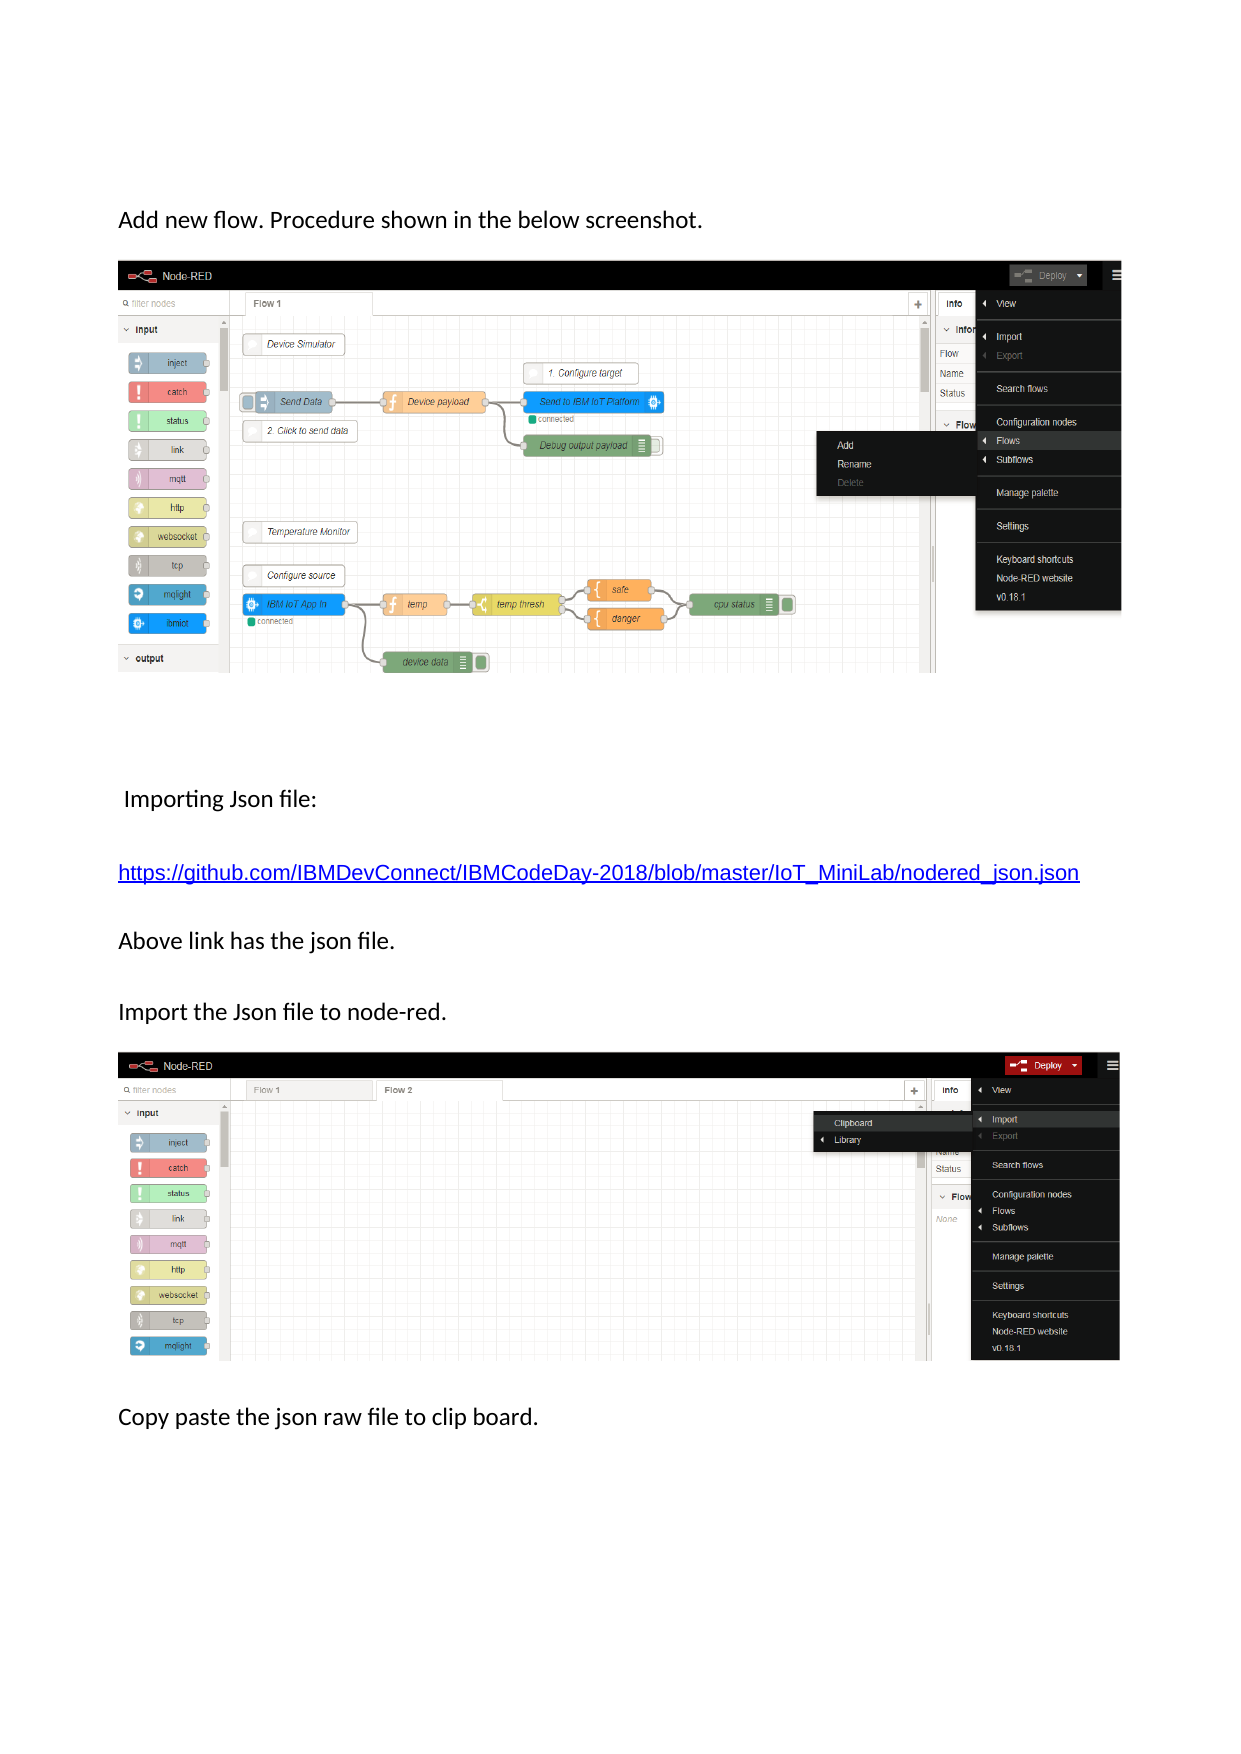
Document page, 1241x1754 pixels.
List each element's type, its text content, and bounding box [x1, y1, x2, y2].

text Above link has the json file. [118, 910, 1122, 956]
text Copy paste the json raw file to clip board. [118, 1386, 1122, 1432]
text Import the Json file to node-red. [118, 981, 1122, 1026]
text Importing Json file: [118, 768, 1122, 814]
picture [118, 259, 1122, 673]
picture [118, 1051, 1120, 1361]
text https://github.com/IBMDevConnect/IBMCodeDay-2018/blob/master/IoT_MiniLab/nodered_json.json [118, 839, 1122, 885]
text Add new flow. Procedure shown in the below screenshot. [118, 189, 1122, 235]
